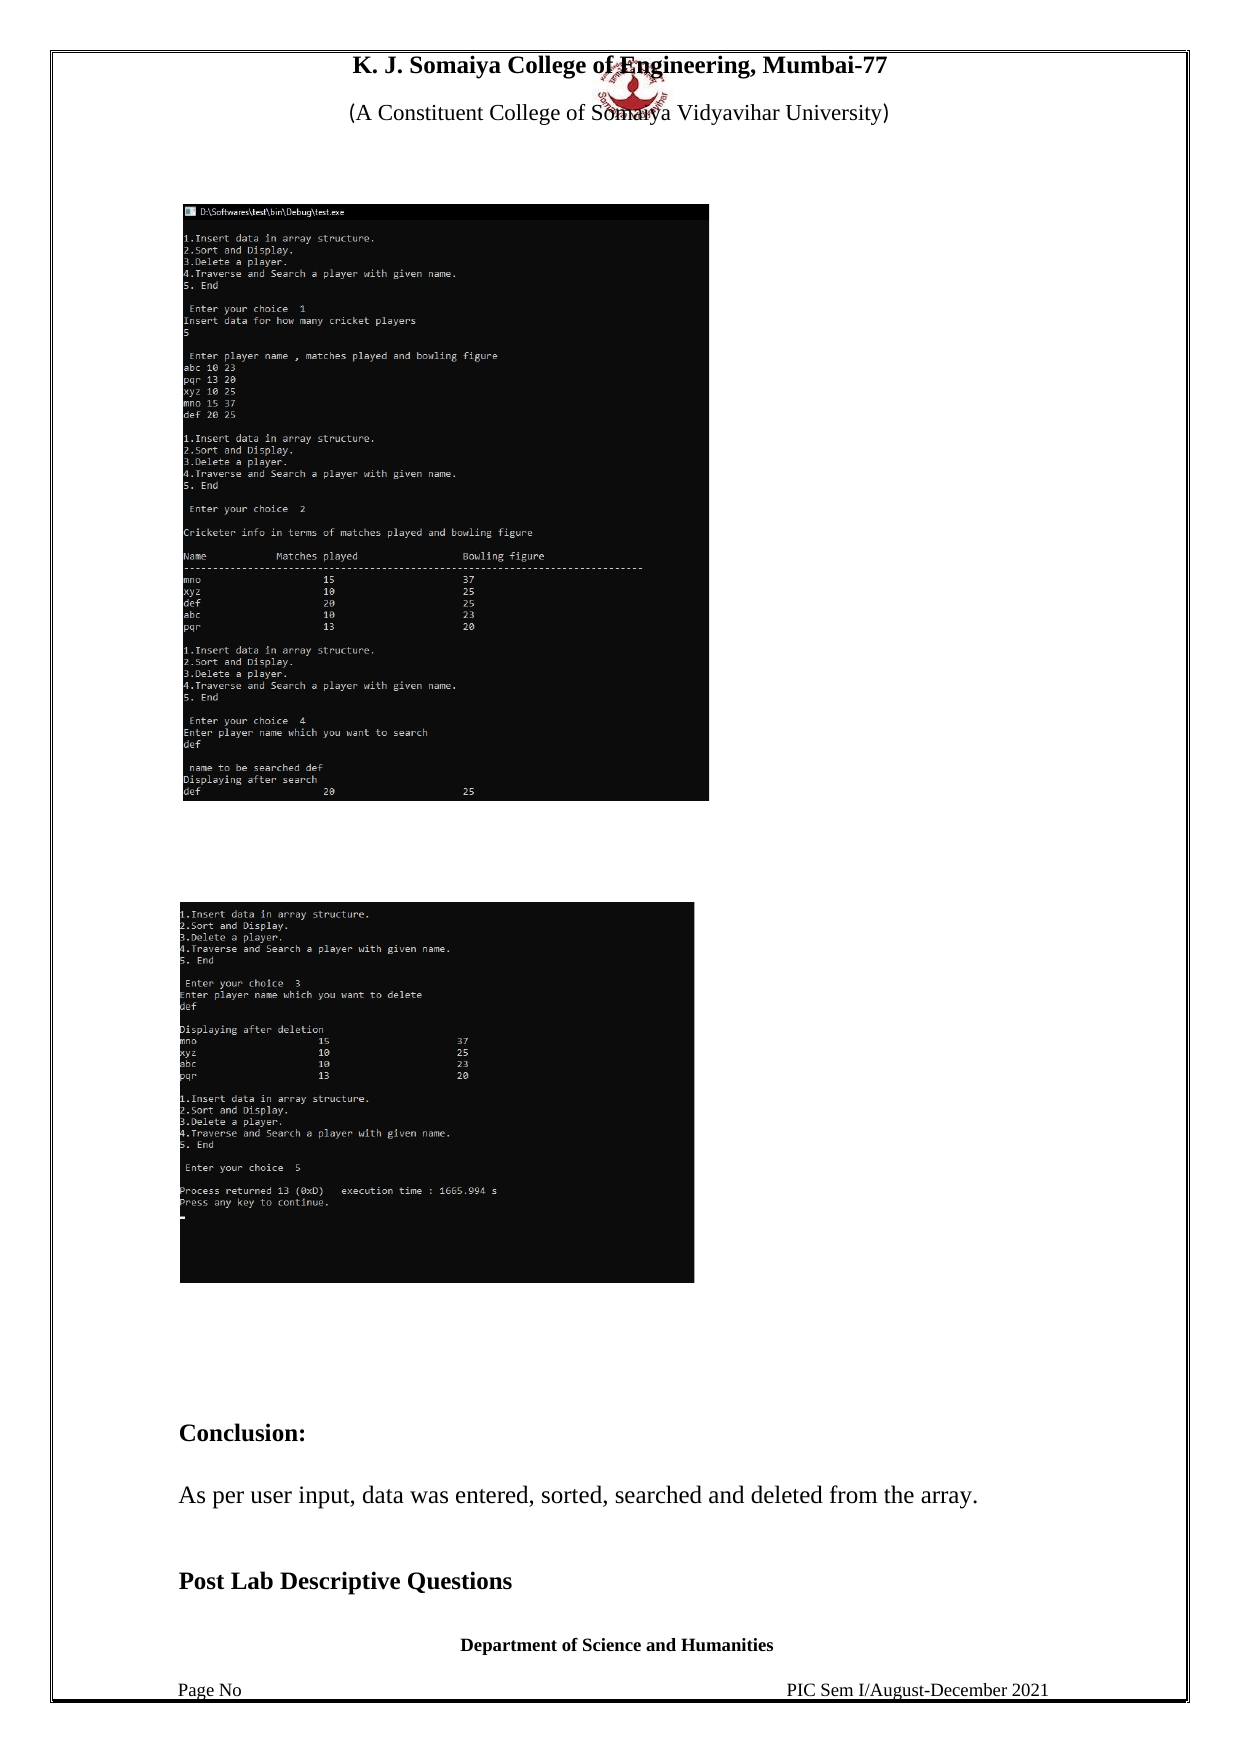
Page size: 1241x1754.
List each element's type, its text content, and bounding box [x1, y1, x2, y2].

picture [180, 902, 695, 1283]
text As per user input, data was entered, sorted, searched and deleted from the array. [157, 1480, 978, 1509]
text Post Lab Descriptive Questions [178, 1566, 1025, 1595]
picture [592, 57, 674, 121]
picture [183, 204, 710, 801]
text Conclusion: [178, 1418, 1025, 1447]
